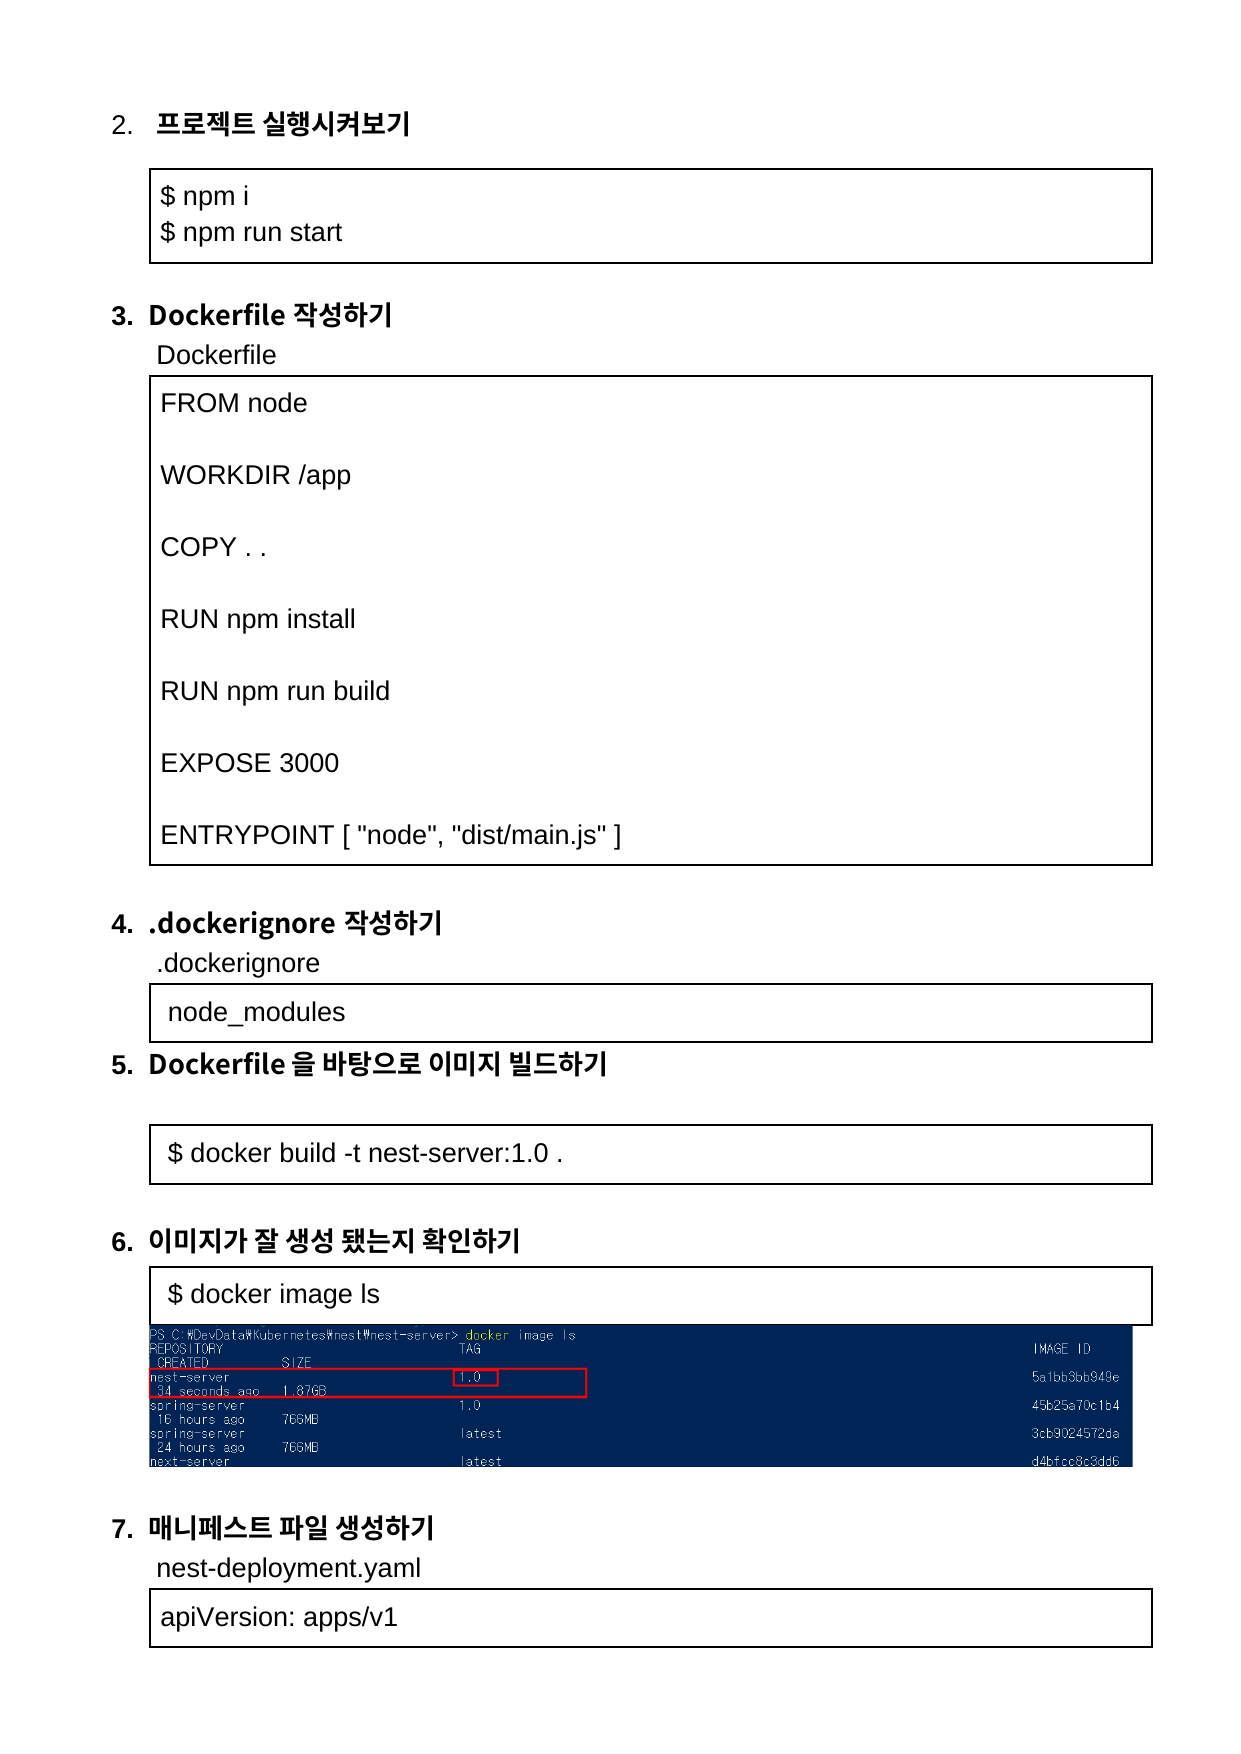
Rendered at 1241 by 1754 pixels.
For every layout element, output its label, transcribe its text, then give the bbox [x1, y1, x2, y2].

list .dockerignore 작성하기 [111, 902, 1151, 941]
list 프로젝트 실행시켜보기 [111, 103, 1151, 143]
list 이미지가 잘 생성 됐는지 확인하기 [111, 1220, 1151, 1260]
table_header $ docker build -t nest-server:1.0 . [151, 1126, 1151, 1182]
table_header FROM node WORKDIR /app COPY . . RUN npm install RUN npm run build EXPOSE 3000 ENTRYPOINT [ "node", "dist/main.js" ] [151, 377, 1151, 864]
list Dockerfile을 바탕으로 이미지 빌드하기 [111, 1043, 1151, 1083]
text .dockerignore [74, 947, 1151, 978]
picture [148, 1325, 1133, 1467]
text nest-deployment.yaml [74, 1552, 1151, 1583]
list 매니페스트 파일 생성하기 [111, 1507, 1151, 1546]
table_header $ npm i $ npm run start [151, 170, 1151, 262]
text Dockerfile [74, 339, 1151, 370]
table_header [151, 1590, 1151, 1646]
table_header node_modules [151, 985, 1151, 1041]
table_header $ docker image ls [151, 1268, 1151, 1323]
list Dockerfile 작성하기 [111, 294, 1151, 333]
